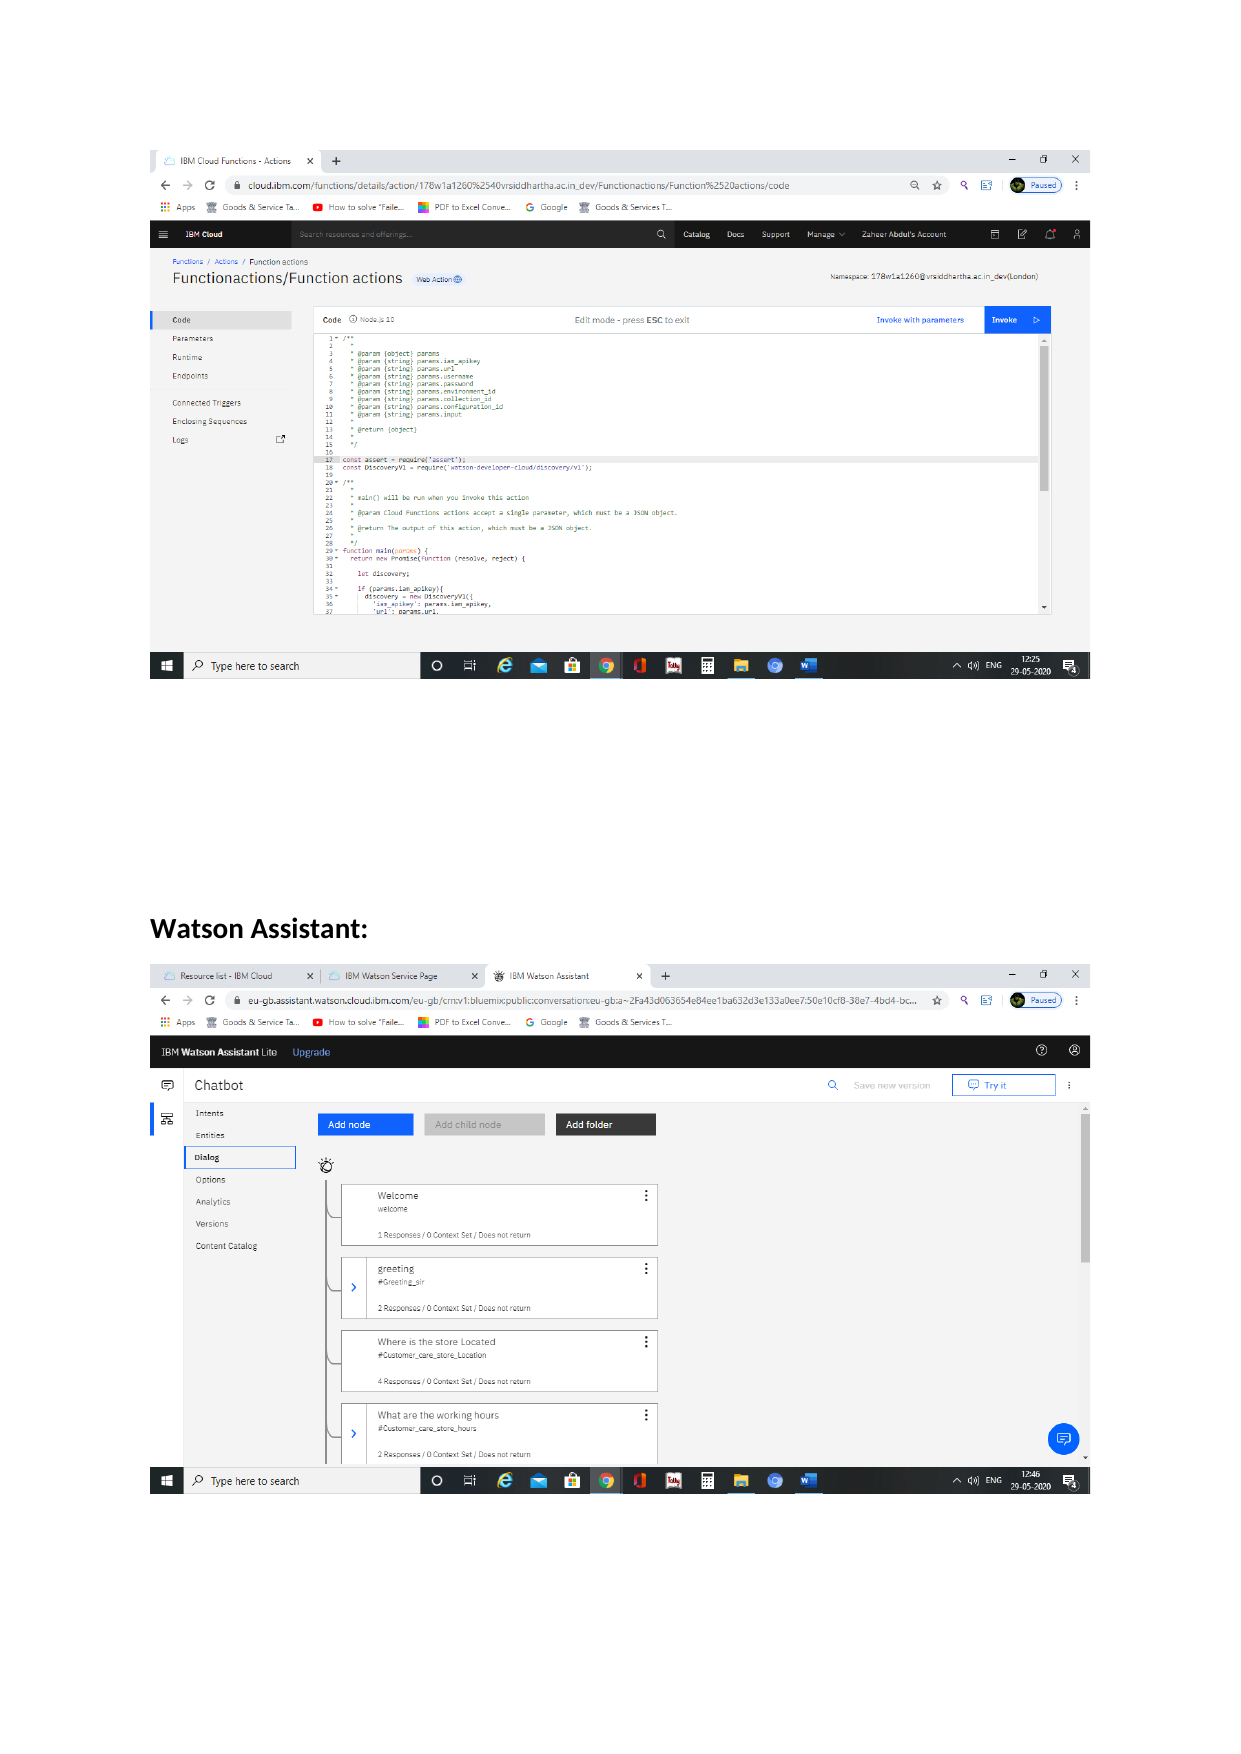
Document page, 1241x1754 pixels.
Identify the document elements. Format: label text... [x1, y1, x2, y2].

picture [150, 964, 1091, 1494]
text Watson Assistant: [150, 910, 1090, 945]
picture [150, 150, 1091, 679]
